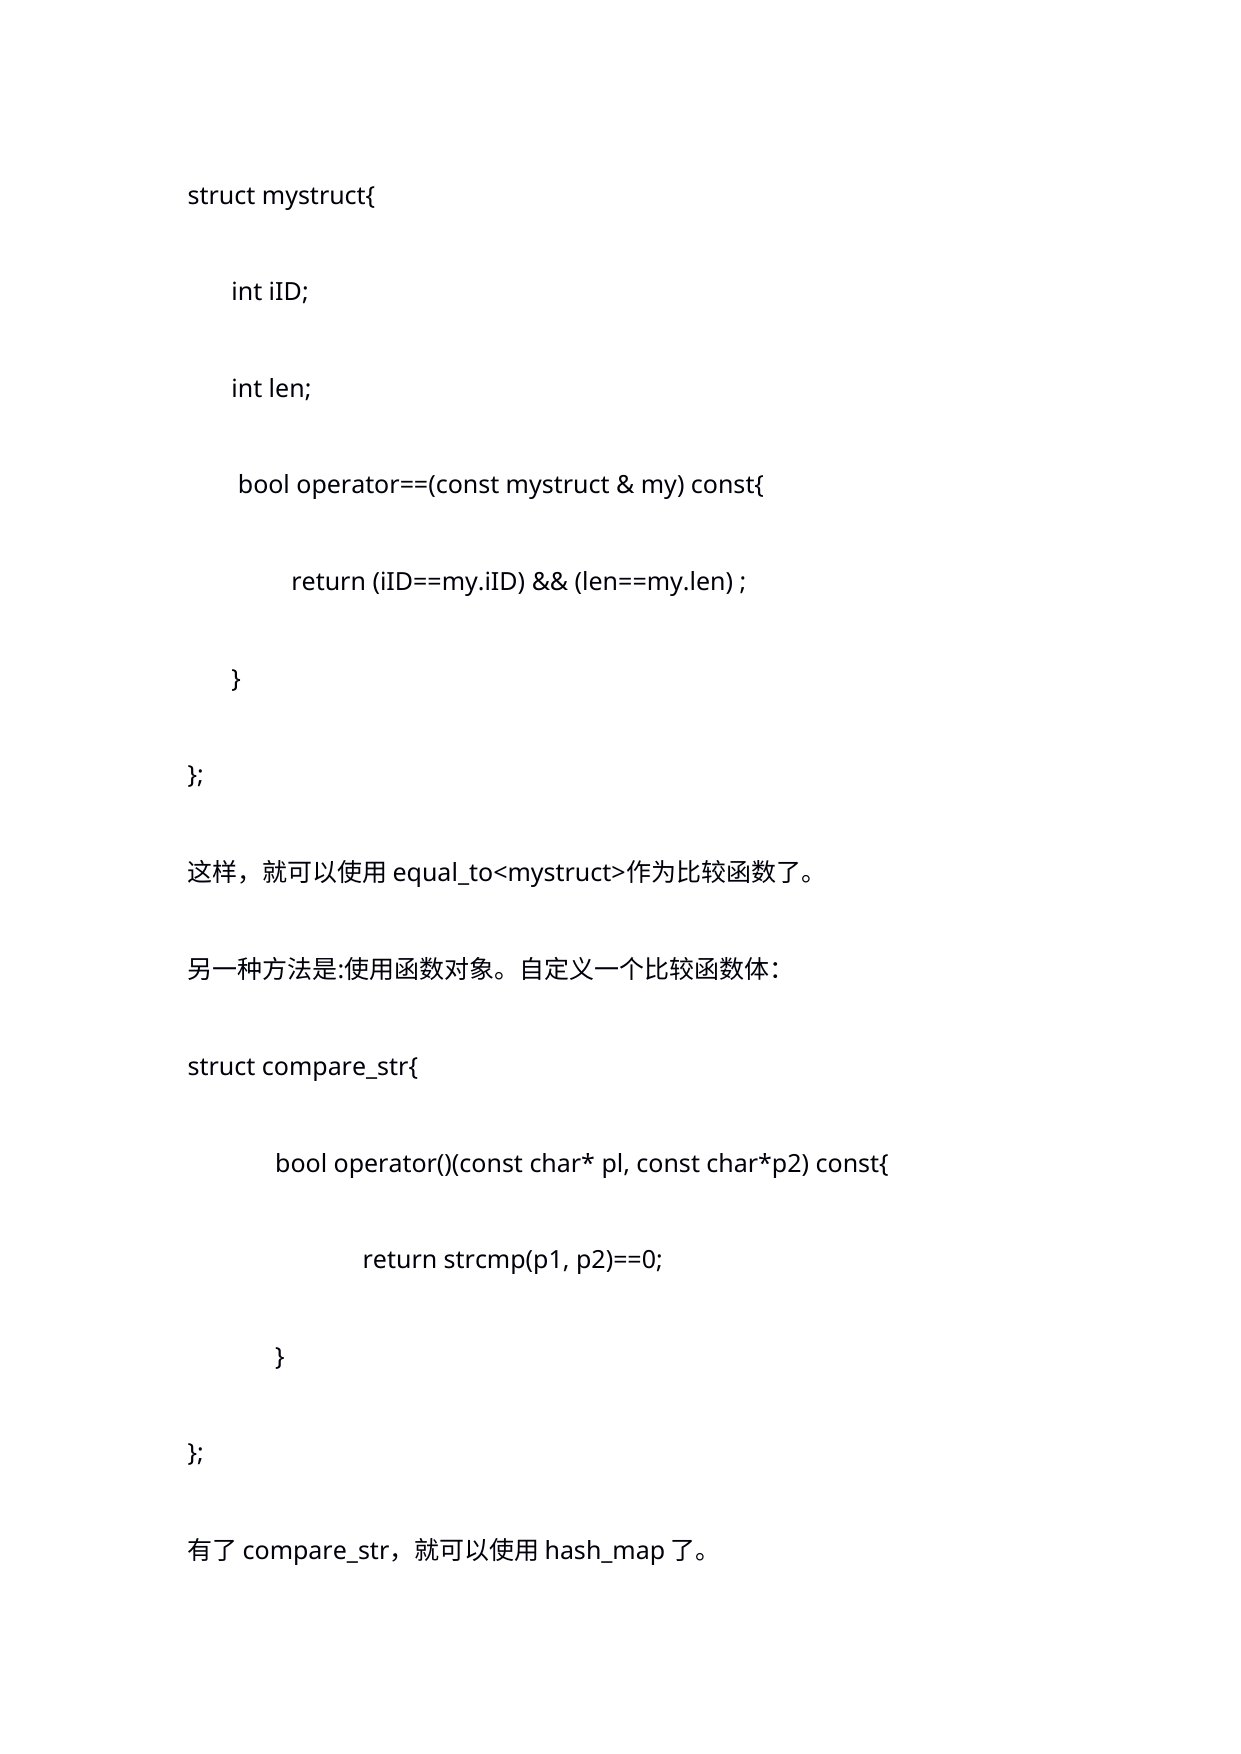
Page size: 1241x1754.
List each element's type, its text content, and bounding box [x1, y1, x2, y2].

text }; [187, 1419, 1053, 1484]
text 这样，就可以使用equal_to<mystruct>作为比较函数了。 [187, 838, 1053, 903]
text return strcmp(p1, p2)==0; [187, 1226, 1053, 1291]
text int len; [187, 355, 1053, 420]
text bool operator==(const mystruct & my) const{ [187, 452, 1053, 517]
text } [187, 645, 1053, 710]
text 有了compare_str，就可以使用hash_map了。 [187, 1516, 1053, 1581]
text struct mystruct{ [187, 162, 1053, 227]
text return (iID==my.iID) && (len==my.len) ; [187, 548, 1053, 613]
text }; [187, 741, 1053, 806]
text } [187, 1323, 1053, 1388]
text struct compare_str{ [187, 1033, 1053, 1098]
text 另一种方法是:使用函数对象。自定义一个比较函数体： [187, 936, 1053, 1001]
text bool operator()(const char* pl, const char*p2) const{ [187, 1130, 1053, 1195]
text int iID; [187, 258, 1053, 323]
